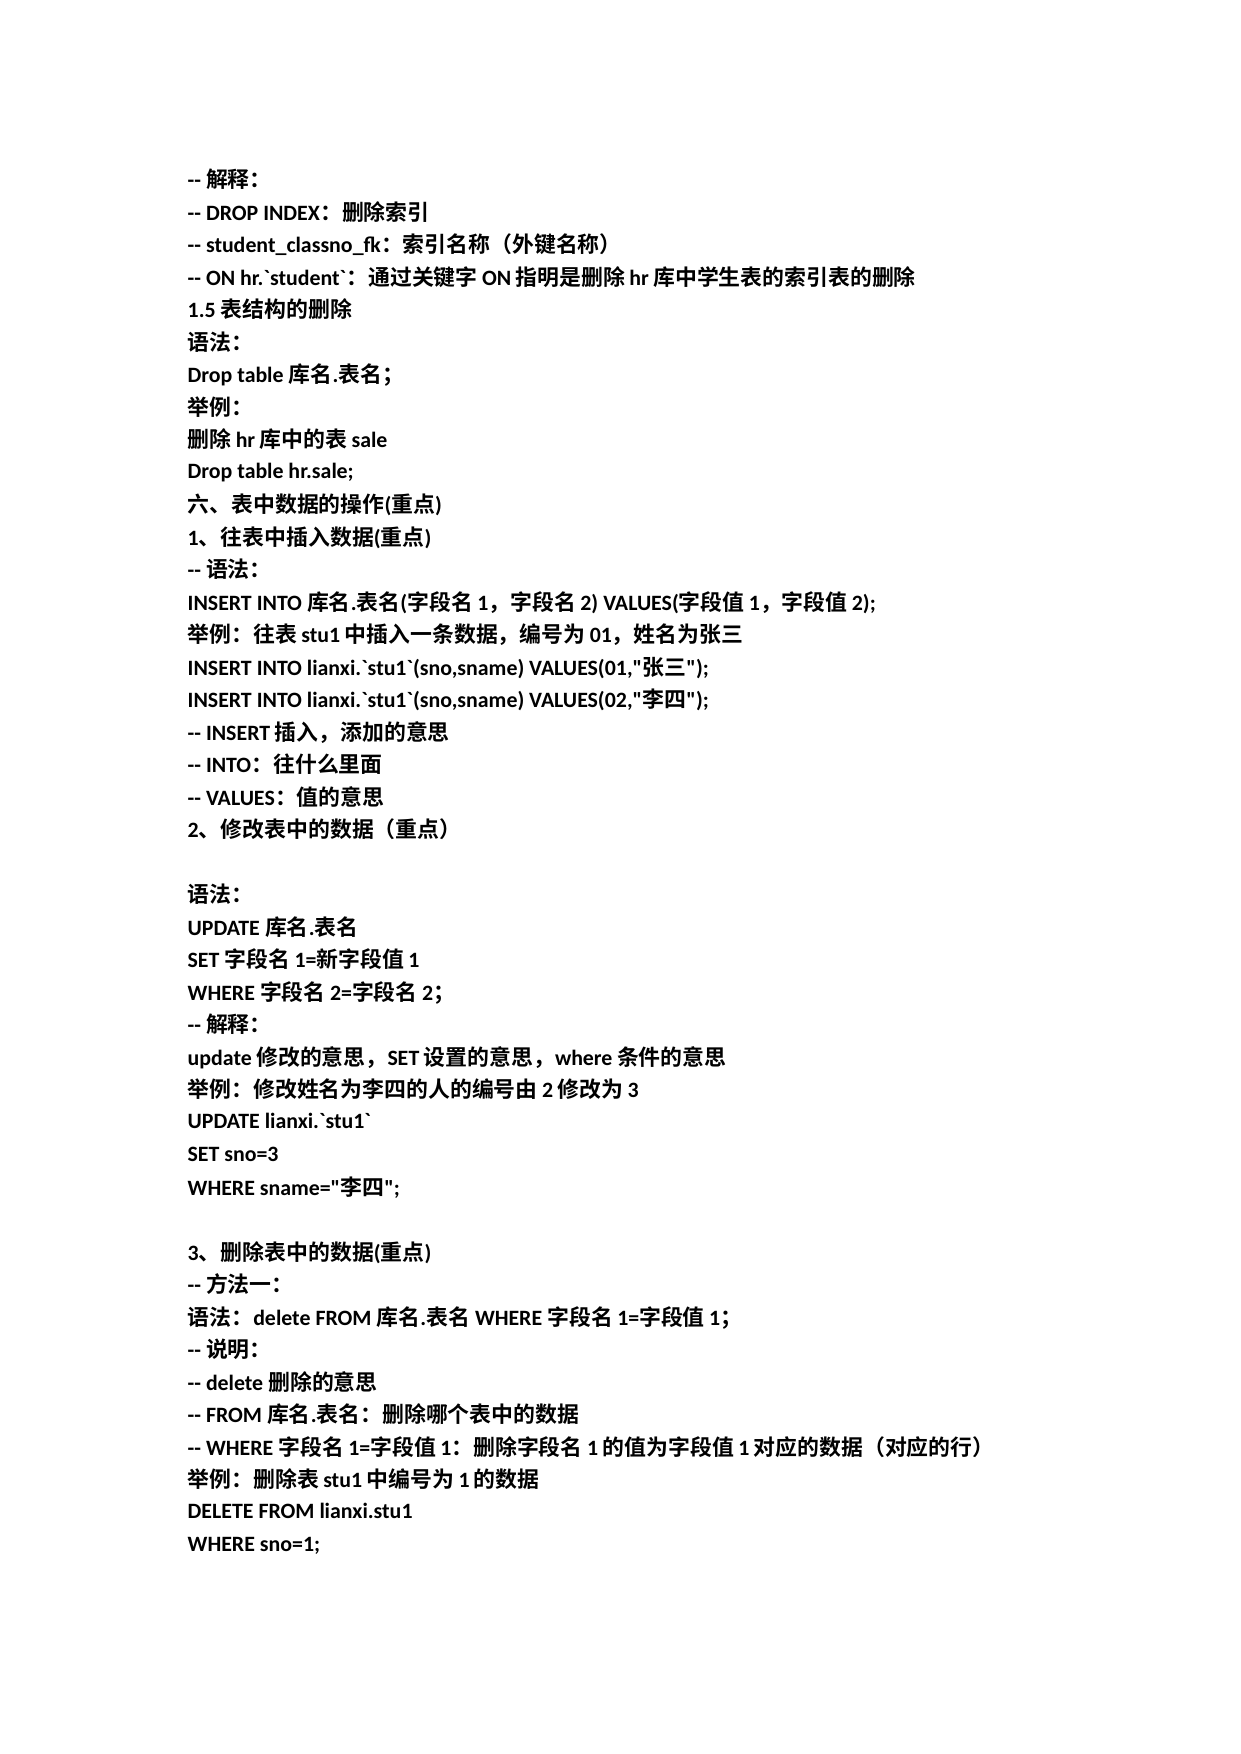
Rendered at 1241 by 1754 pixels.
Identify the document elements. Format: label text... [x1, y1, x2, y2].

text 删除hr库中的表sale [187, 422, 1053, 454]
text -- 说明： [187, 1332, 1053, 1364]
text 1、往表中插入数据(重点) [187, 519, 1053, 552]
text -- INSERT插入，添加的意思 [187, 714, 1053, 747]
text 六、表中数据的操作(重点) [187, 487, 1053, 519]
text INSERT INTO lianxi.`stu1`(sno,sname) VALUES(01,"张三"); [187, 649, 1053, 682]
text INSERT INTO lianxi.`stu1`(sno,sname) VALUES(02,"李四"); [187, 682, 1053, 714]
text Drop table hr.sale; [187, 454, 1053, 487]
text 语法： [187, 324, 1053, 357]
text -- VALUES：值的意思 [187, 779, 1053, 812]
text -- 语法： [187, 552, 1053, 584]
text INSERT INTO 库名.表名(字段名1，字段名2) VALUES(字段值1，字段值2); [187, 584, 1053, 617]
text Drop table 库名.表名； [187, 357, 1053, 389]
text UPDATE lianxi.`stu1` [187, 1104, 1053, 1137]
text 2、修改表中的数据（重点） [187, 812, 1053, 844]
text UPDATE 库名.表名 [187, 909, 1053, 942]
text -- 解释： [187, 162, 1053, 194]
text -- INTO：往什么里面 [187, 747, 1053, 779]
text -- 方法一： [187, 1267, 1053, 1299]
text -- 解释： [187, 1007, 1053, 1039]
text 语法：delete FROM 库名.表名 WHERE 字段名1=字段值1； [187, 1299, 1053, 1332]
text update修改的意思，SET设置的意思，where条件的意思 [187, 1039, 1053, 1072]
text 举例：删除表stu1中编号为1的数据 [187, 1462, 1053, 1494]
text -- student_classno_fk：索引名称（外键名称） [187, 227, 1053, 259]
text 举例：往表stu1中插入一条数据，编号为01，姓名为张三 [187, 617, 1053, 649]
text WHERE 字段名2=字段名2； [187, 974, 1053, 1007]
text 举例： [187, 389, 1053, 422]
text 1.5 表结构的删除 [187, 292, 1053, 324]
text SET 字段名1=新字段值1 [187, 942, 1053, 974]
text 语法： [187, 877, 1053, 909]
text -- WHERE 字段名1=字段值1：删除字段名1的值为字段值1对应的数据（对应的行） [187, 1429, 1053, 1462]
text -- FROM 库名.表名：删除哪个表中的数据 [187, 1397, 1053, 1429]
text -- DROP INDEX：删除索引 [187, 194, 1053, 227]
text -- ON hr.`student`：通过关键字ON指明是删除hr库中学生表的索引表的删除 [187, 259, 1053, 292]
text 3、删除表中的数据(重点) [187, 1234, 1053, 1267]
text SET sno=3 [187, 1137, 1053, 1169]
text WHERE sno=1; [187, 1527, 1053, 1559]
text -- delete 删除的意思 [187, 1364, 1053, 1397]
text DELETE FROM lianxi.stu1 [187, 1494, 1053, 1527]
text 举例：修改姓名为李四的人的编号由2修改为3 [187, 1072, 1053, 1104]
text WHERE sname="李四"; [187, 1169, 1053, 1202]
